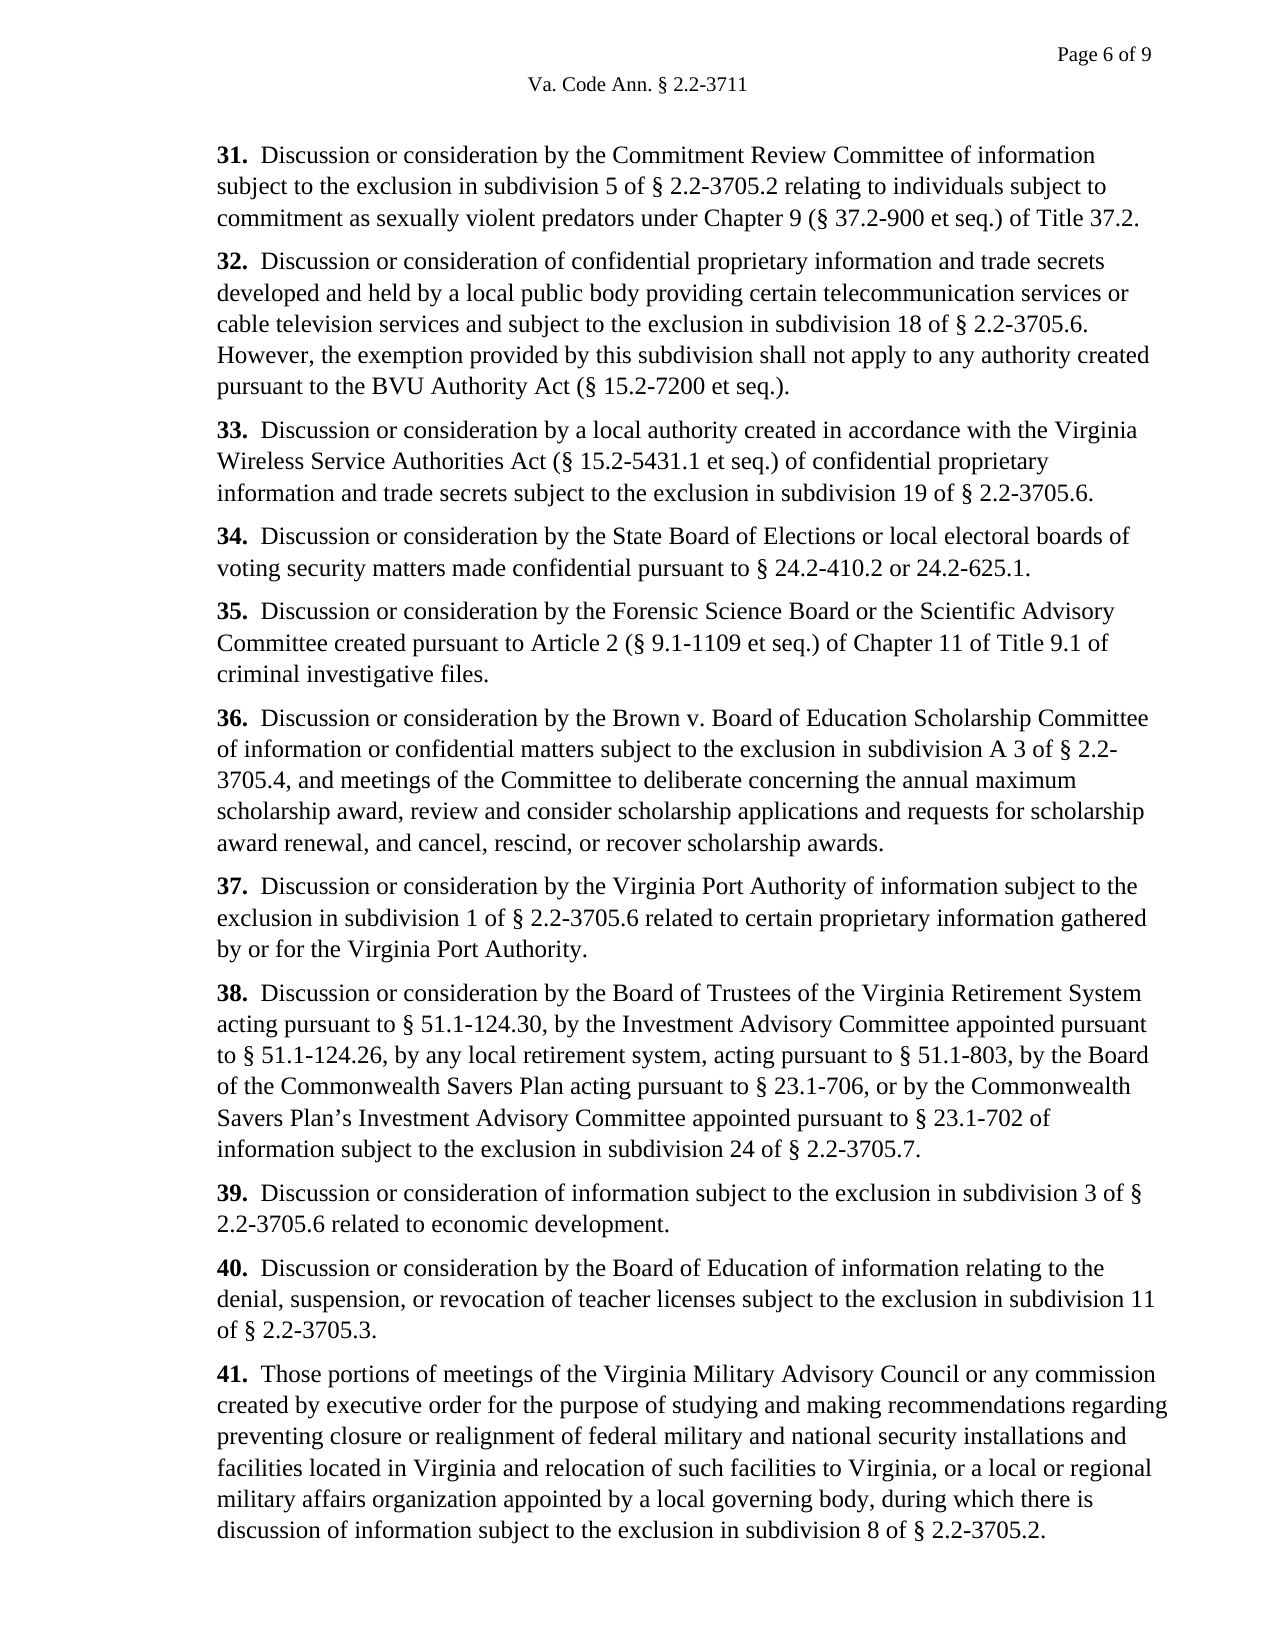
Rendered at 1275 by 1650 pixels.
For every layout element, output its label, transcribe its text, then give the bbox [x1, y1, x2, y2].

text 31. Discussion or consideration by the Commitment Review Committee of information subject to the exclusion in subdivision 5 of § 2.2-3705.2 relating to individuals subject to commitment as sexually violent predators under Chapter 9 (§ 37.2-900 et seq.) of Title 37.2. [217, 138, 1171, 231]
text 35. Discussion or consideration by the Forensic Science Board or the Scientific Advisory Committee created pursuant to Article 2 (§ 9.1-1109 et seq.) of Chapter 11 of Title 9.1 of criminal investigative files. [217, 594, 1171, 688]
text 34. Discussion or consideration by the State Board of Elections or local electoral boards of voting security matters made confidential pursuant to § 24.2-410.2 or 24.2-625.1. [217, 519, 1171, 581]
text 38. Discussion or consideration by the Board of Trustees of the Virginia Retirement System acting pursuant to § 51.1-124.30, by the Investment Advisory Committee appointed pursuant to § 51.1-124.26, by any local retirement system, acting pursuant to § 51.1-803, by the Board of the Commonwealth Savers Plan acting pursuant to § 23.1-706, or by the Commonwealth Savers Plan’s Investment Advisory Committee appointed pursuant to § 23.1-702 of information subject to the exclusion in subdivision 24 of § 2.2-3705.7. [217, 975, 1171, 1163]
text 36. Discussion or consideration by the Brown v. Board of Education Scholarship Committee of information or confidential matters subject to the exclusion in subdivision A 3 of § 2.2-3705.4, and meetings of the Committee to deliberate concerning the annual maximum scholarship award, review and consider scholarship applications and requests for scholarship award renewal, and cancel, rescind, or recover scholarship awards. [217, 700, 1171, 856]
text 33. Discussion or consideration by a local authority created in accordance with the Virginia Wireless Service Authorities Act (§ 15.2-5431.1 et seq.) of confidential proprietary information and trade secrets subject to the exclusion in subdivision 19 of § 2.2-3705.6. [217, 413, 1171, 506]
text 32. Discussion or consideration of confidential proprietary information and trade secrets developed and held by a local public body providing certain telecommunication services or cable television services and subject to the exclusion in subdivision 18 of § 2.2-3705.6. However, the exemption provided by this subdivision shall not apply to any authority created pursuant to the BVU Authority Act (§ 15.2-7200 et seq.). [217, 244, 1171, 400]
text 39. Discussion or consideration of information subject to the exclusion in subdivision 3 of § 2.2-3705.6 related to economic development. [217, 1175, 1171, 1238]
text 40. Discussion or consideration by the Board of Education of information relating to the denial, suspension, or revocation of teacher licenses subject to the exclusion in subdivision 11 of § 2.2-3705.3. [217, 1250, 1171, 1344]
text 37. Discussion or consideration by the Virginia Port Authority of information subject to the exclusion in subdivision 1 of § 2.2-3705.6 related to certain proprietary information gathered by or for the Virginia Port Authority. [217, 869, 1171, 963]
text 41. Those portions of meetings of the Virginia Military Advisory Council or any commission created by executive order for the purpose of studying and making recommendations regarding preventing closure or realignment of federal military and national security installations and facilities located in Virginia and relocation of such facilities to Virginia, or a local or regional military affairs organization appointed by a local governing body, during which there is discussion of information subject to the exclusion in subdivision 8 of § 2.2-3705.2. [217, 1356, 1171, 1544]
